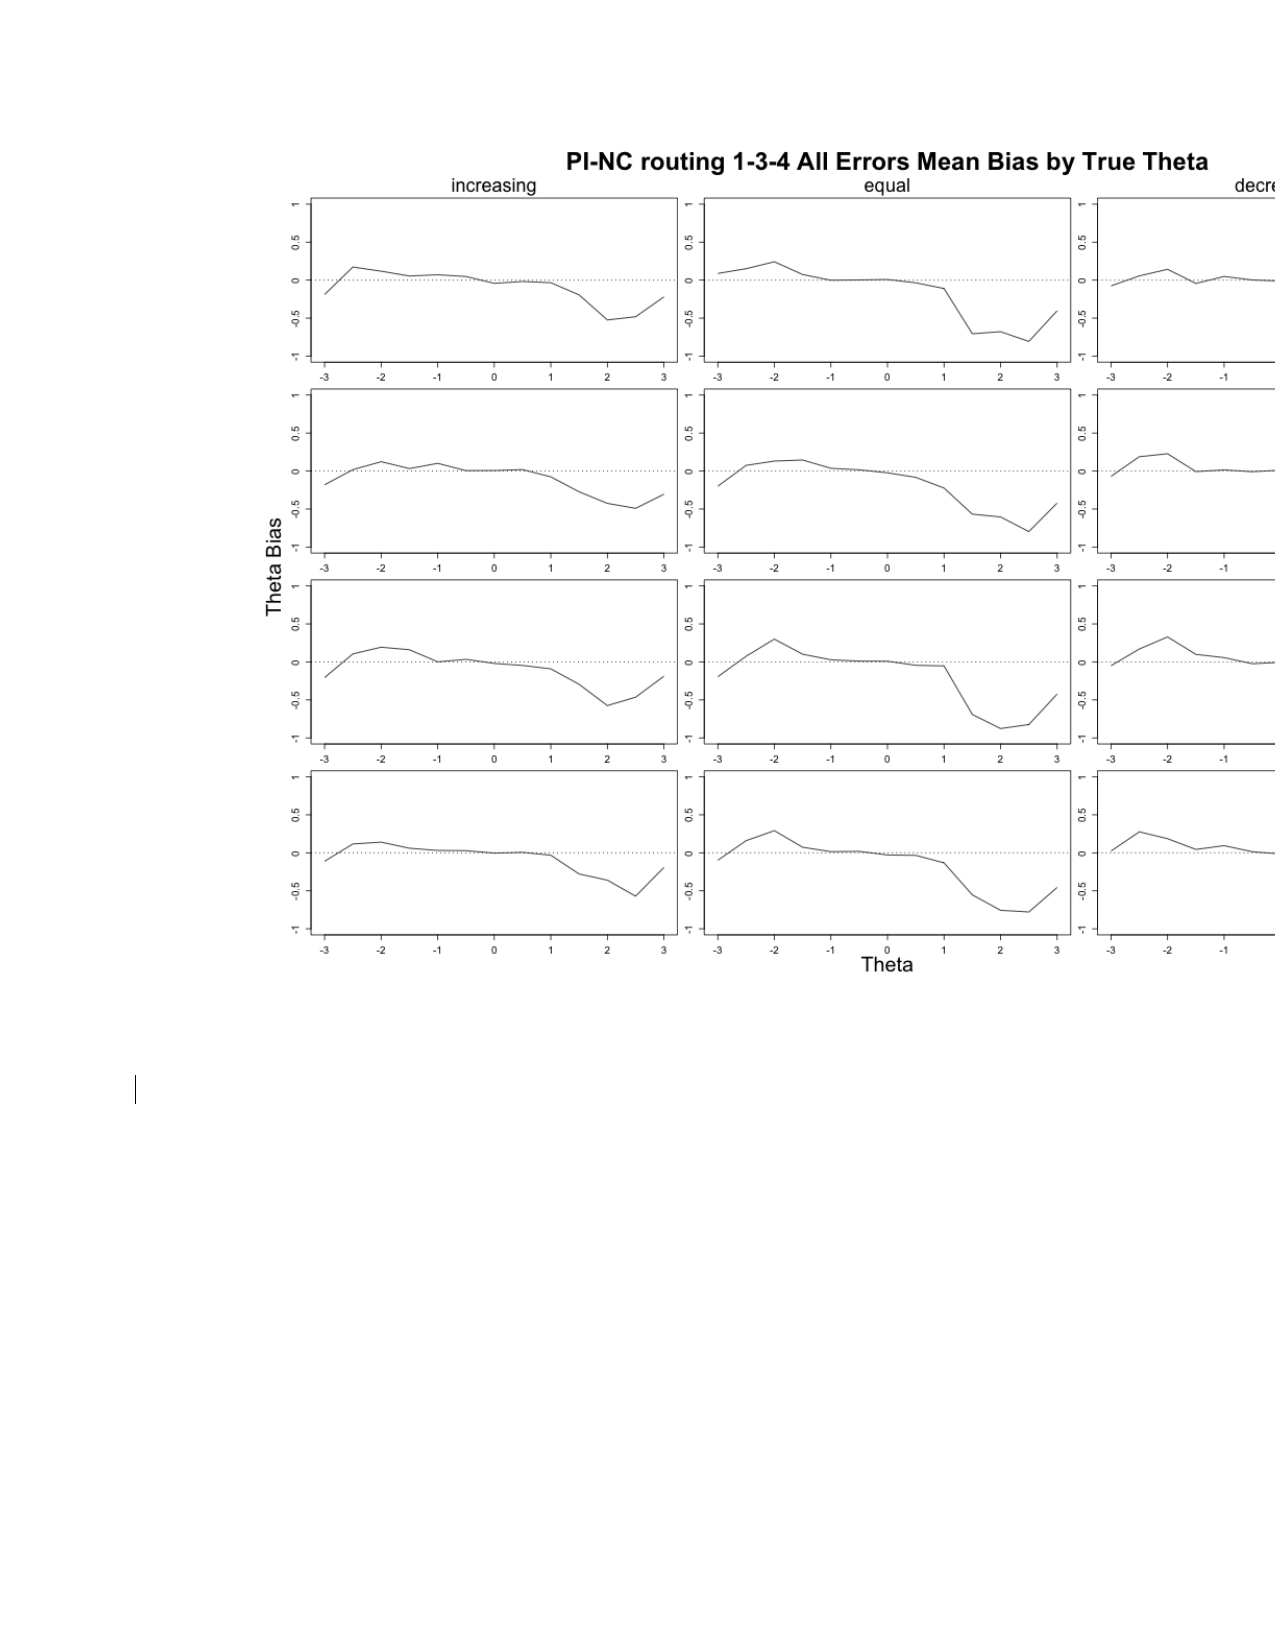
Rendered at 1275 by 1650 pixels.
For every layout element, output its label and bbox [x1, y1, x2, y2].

picture [262, 150, 1275, 984]
